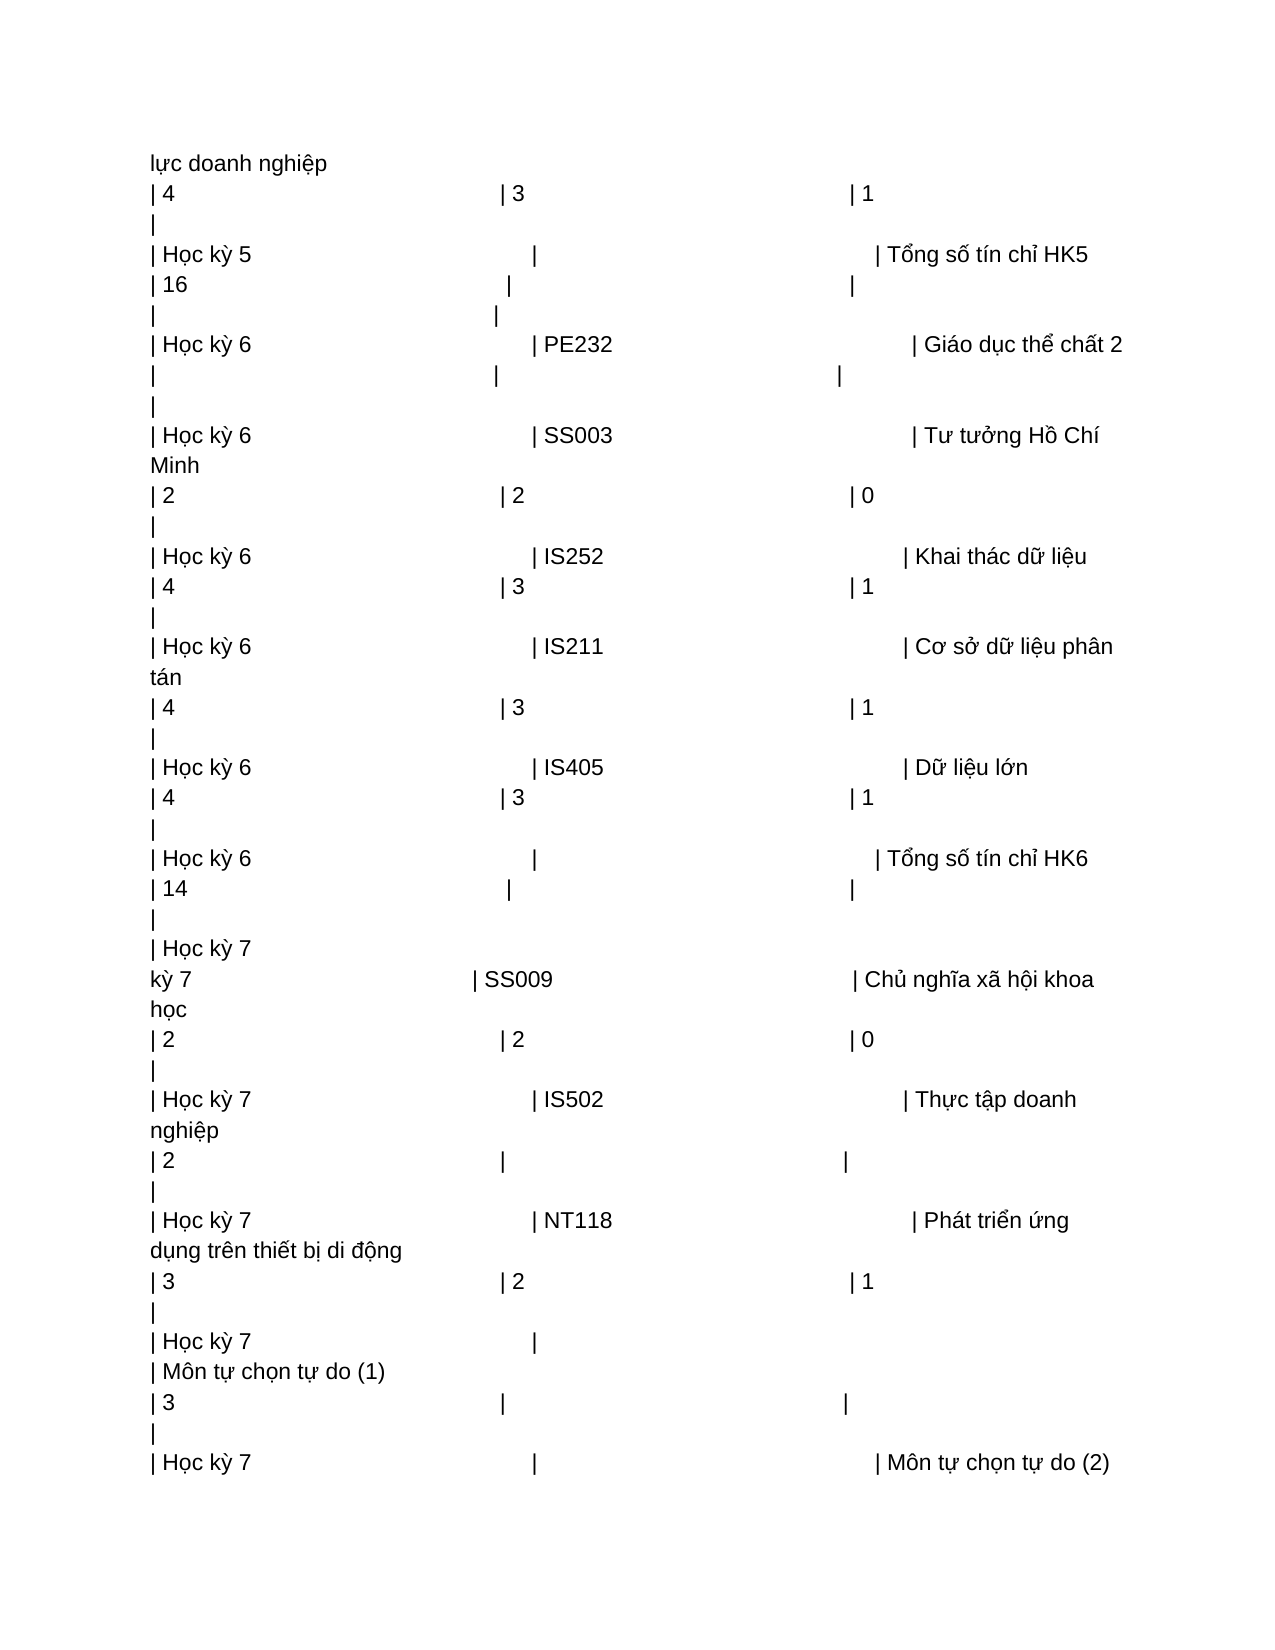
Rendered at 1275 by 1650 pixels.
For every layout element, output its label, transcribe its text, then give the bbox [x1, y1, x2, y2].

text | Học kỳ 6 | | Tổng số tín chỉ HK6 | 14 | | | [150, 845, 1125, 932]
text | Học kỳ 6 | IS211 | Cơ sở dữ liệu phân tán | 4 | 3 | 1 | [150, 633, 1125, 750]
text | Học kỳ 7 | [150, 1328, 1125, 1354]
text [150, 150, 1125, 237]
text | [150, 603, 1125, 629]
text | | [150, 301, 1125, 327]
text | Học kỳ 7 | IS502 | Thực tập doanh nghiệp | 2 | | | [150, 1086, 1125, 1203]
text | Học kỳ 7 [150, 935, 1125, 962]
text | Học kỳ 6 | IS405 | Dữ liệu lớn | 4 | 3 | 1 | [150, 754, 1125, 841]
text kỳ 7 | SS009 | Chủ nghĩa xã hội khoa học | 2 | 2 | 0 | [150, 966, 1125, 1083]
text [150, 1449, 1125, 1475]
text | Học kỳ 6 | SS003 | Tư tưởng Hồ Chí Minh | 2 | 2 | 0 | [150, 422, 1125, 539]
text | Học kỳ 7 | NT118 | Phát triển ứng dụng trên thiết bị di động | 3 | 2 | 1 | [150, 1207, 1125, 1324]
text | Học kỳ 6 | IS252 | Khai thác dữ liệu | 4 | 3 | 1 [150, 543, 1125, 599]
text | Học kỳ 6 | PE232 | Giáo dục thể chất 2 | | | | [150, 331, 1125, 418]
text | Học kỳ 5 | | Tổng số tín chỉ HK5 | 16 | | [150, 241, 1125, 297]
text | Môn tự chọn tự do (1) | 3 | | | [150, 1358, 1125, 1445]
